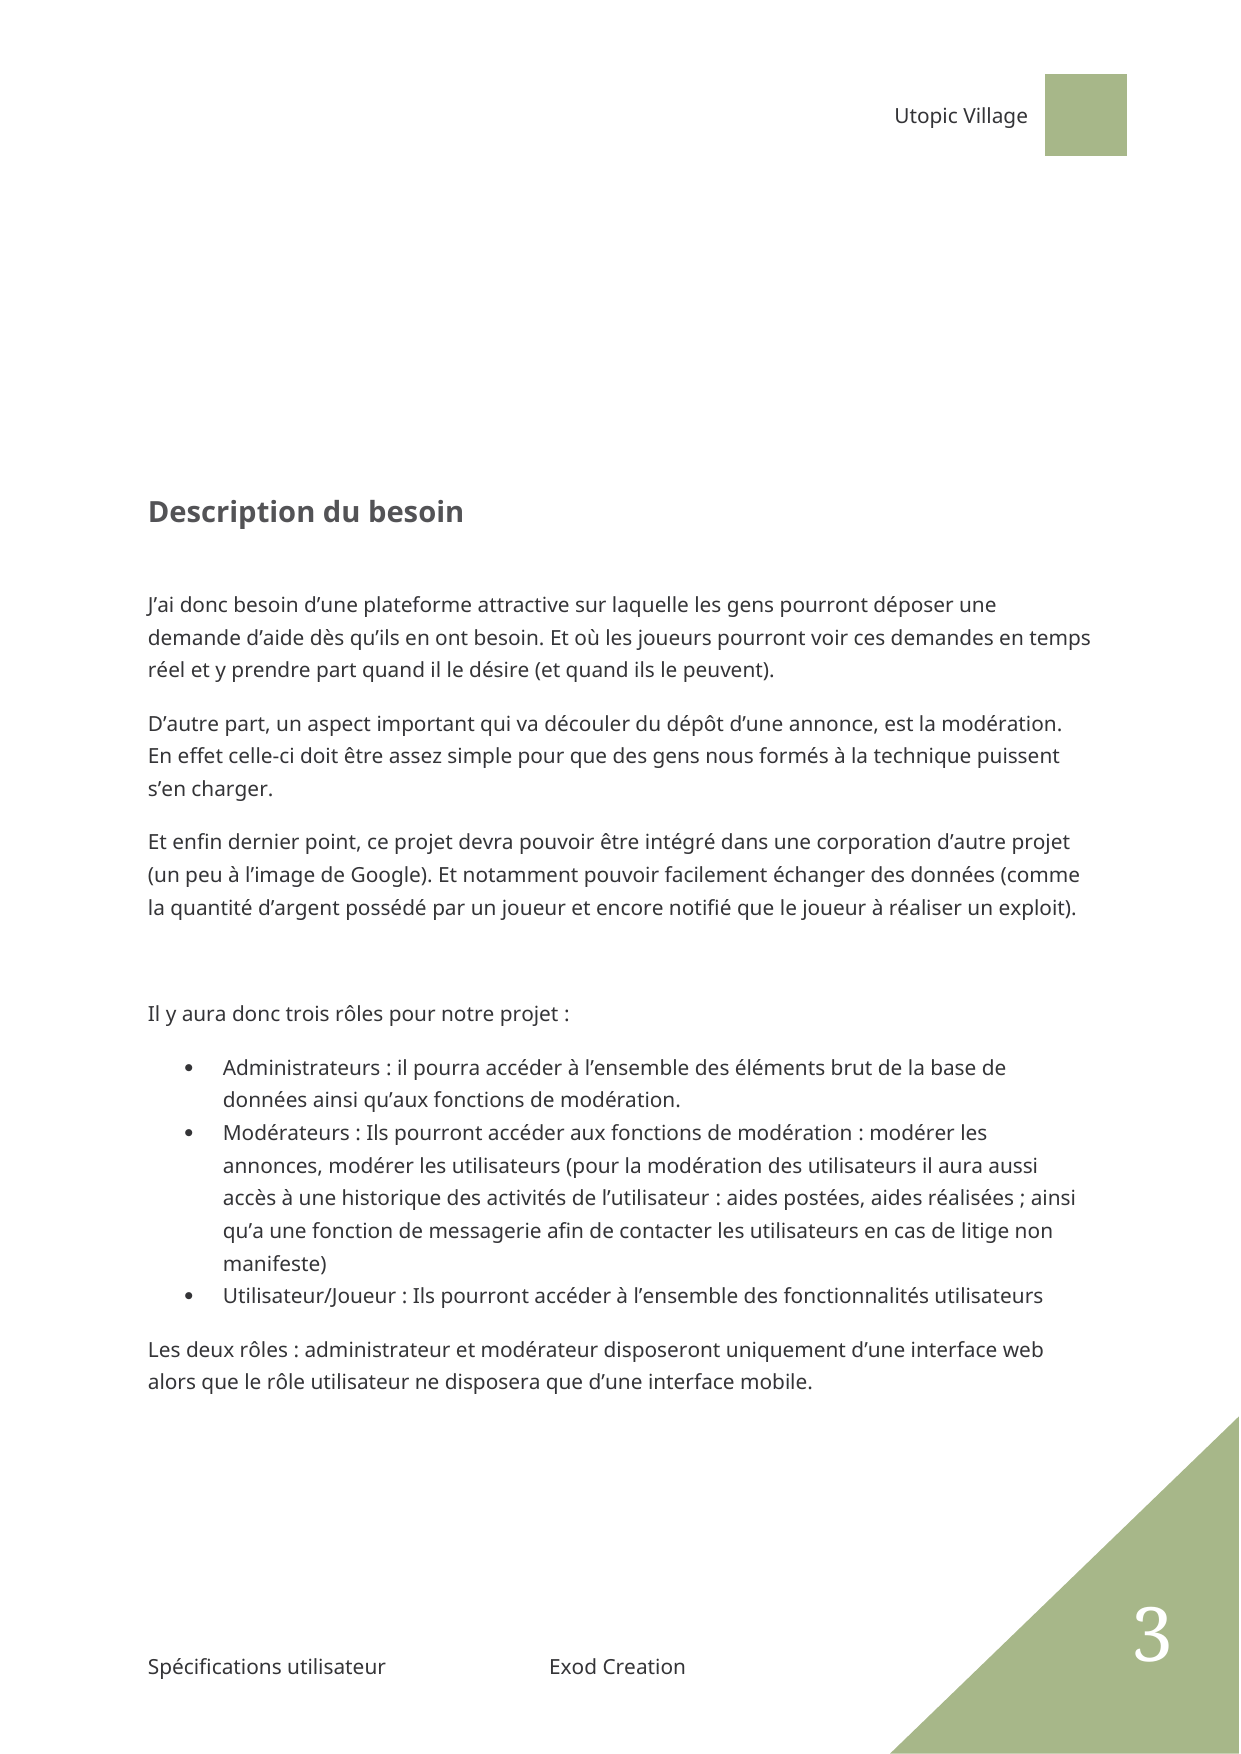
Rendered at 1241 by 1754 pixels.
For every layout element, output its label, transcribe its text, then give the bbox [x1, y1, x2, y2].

text Et enfin dernier point, ce projet devra pouvoir être intégré dans une corporation d’autre projet (un peu à l’image de Google). Et notamment pouvoir facilement échanger des données (comme la quantité d’argent possédé par un joueur et encore notifié que le joueur à réaliser un exploit). [148, 827, 1093, 921]
list Modérateurs : Ils pourront accéder aux fonctions de modération : modérer les annonces, modérer les utilisateurs (pour la modération des utilisateurs il aura aussi accès à une historique des activités de l’utilisateur : aides postées, aides réalisées ; ainsi qu’a une fonction de messagerie afin de contacter les utilisateurs en cas de litige non manifeste) [185, 1118, 1093, 1277]
text Il y aura donc trois rôles pour notre projet : [148, 999, 1093, 1028]
list Utilisateur/Joueur : Ils pourront accéder à l’ensemble des fonctionnalités utilisateurs [185, 1281, 1093, 1310]
text D’autre part, un aspect important qui va découler du dépôt d’une annonce, est la modération. En effet celle-ci doit être assez simple pour que des gens nous formés à la technique puissent s’en charger. [148, 709, 1093, 802]
subtitle Description du besoin [148, 491, 1093, 531]
text J’ai donc besoin d’une plateforme attractive sur laquelle les gens pourront déposer une demande d’aide dès qu’ils en ont besoin. Et où les joueurs pourront voir ces demandes en temps réel et y prendre part quand il le désire (et quand ils le peuvent). [148, 590, 1093, 684]
list Administrateurs : il pourra accéder à l’ensemble des éléments brut de la base de données ainsi qu’aux fonctions de modération. [185, 1053, 1093, 1114]
text Les deux rôles : administrateur et modérateur disposeront uniquement d’une interface web alors que le rôle utilisateur ne disposera que d’une interface mobile. [148, 1335, 1093, 1396]
